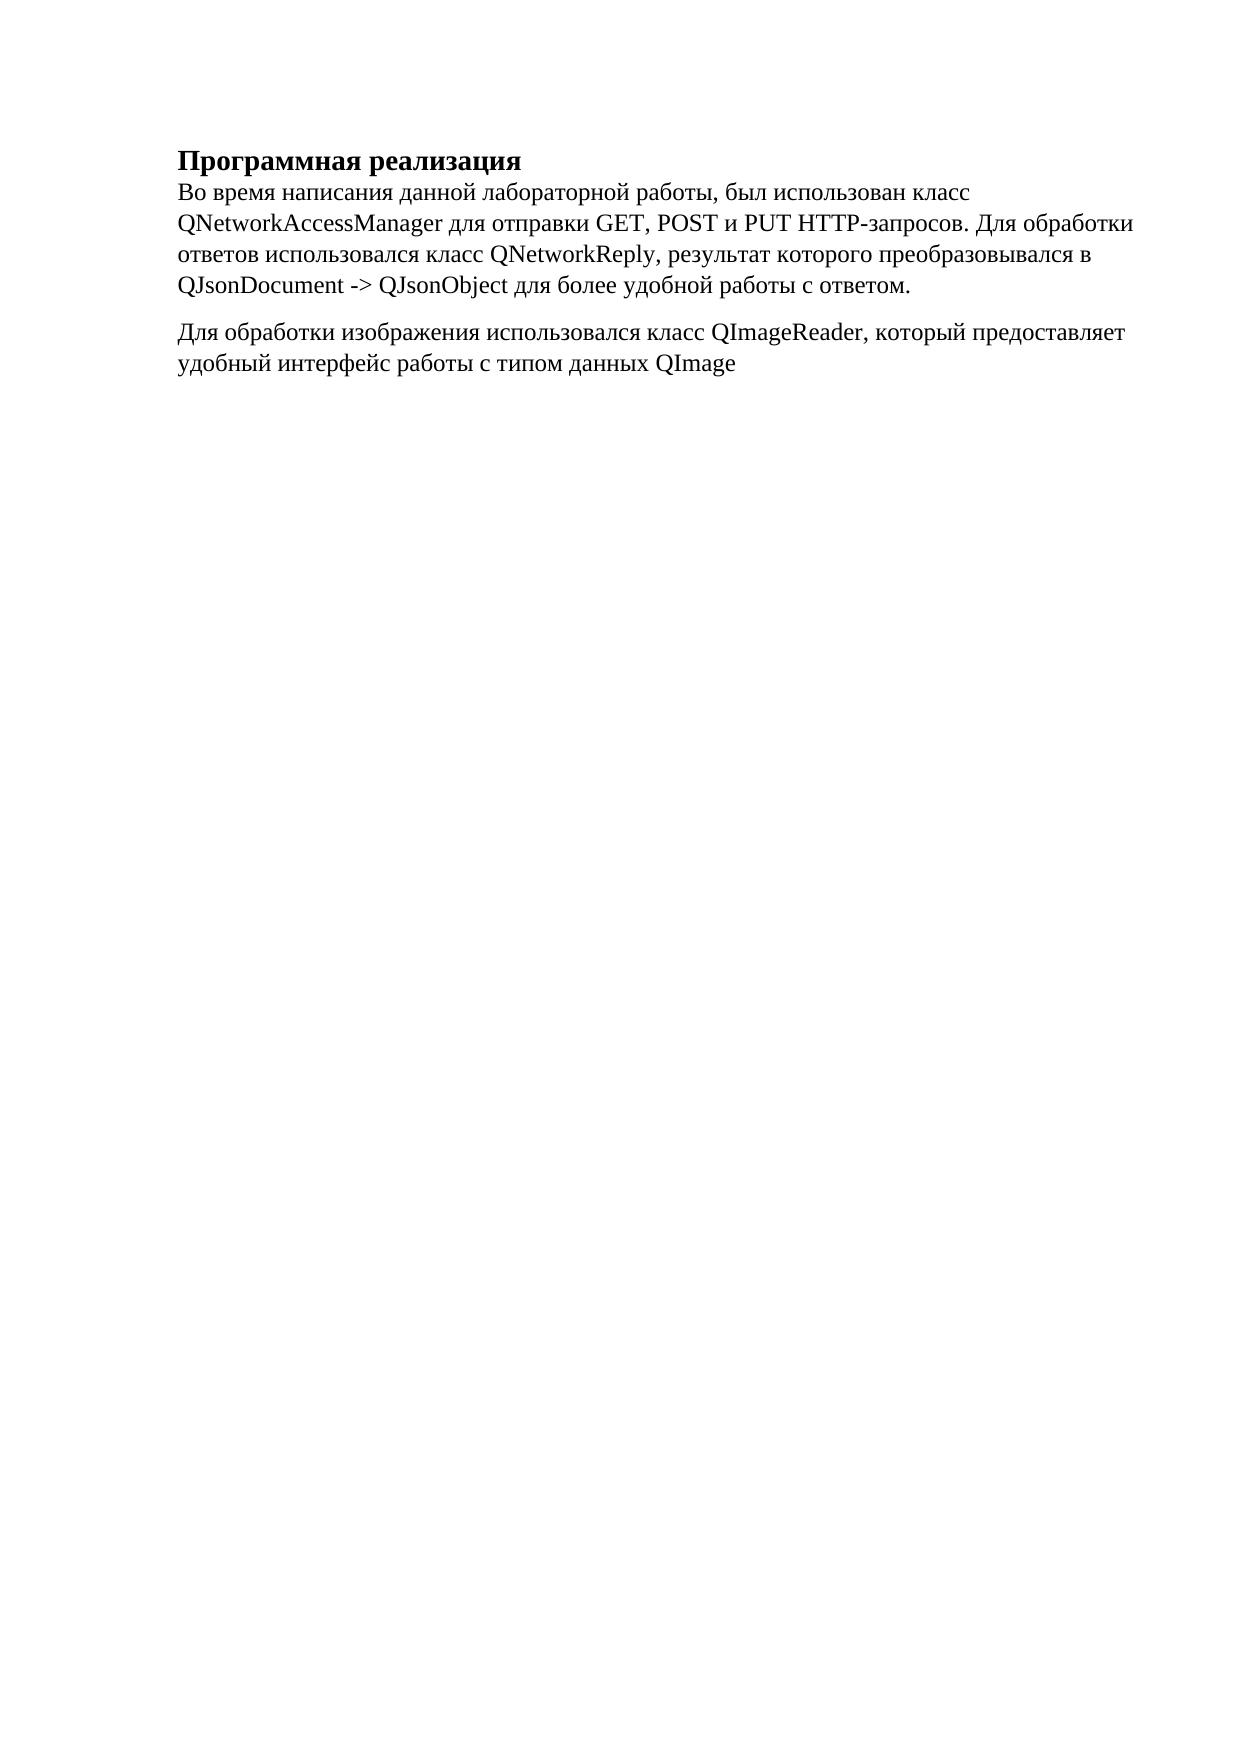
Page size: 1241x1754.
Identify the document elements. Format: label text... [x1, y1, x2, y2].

subtitle Программная реализация [177, 143, 1152, 177]
text Для обработки изображения использовался класс QImageReader, который предоставляет удобный интерфейс работы с типом данных QImage [177, 317, 1152, 377]
text Во время написания данной лабораторной работы, был использован класс QNetworkAccessManager для отправки GET, POST и PUT HTTP-запросов. Для обработки ответов использовался класс QNetworkReply, результат которого преобразовывался в QJsonDocument -> QJsonObject для более удобной работы с ответом. [177, 177, 1152, 298]
